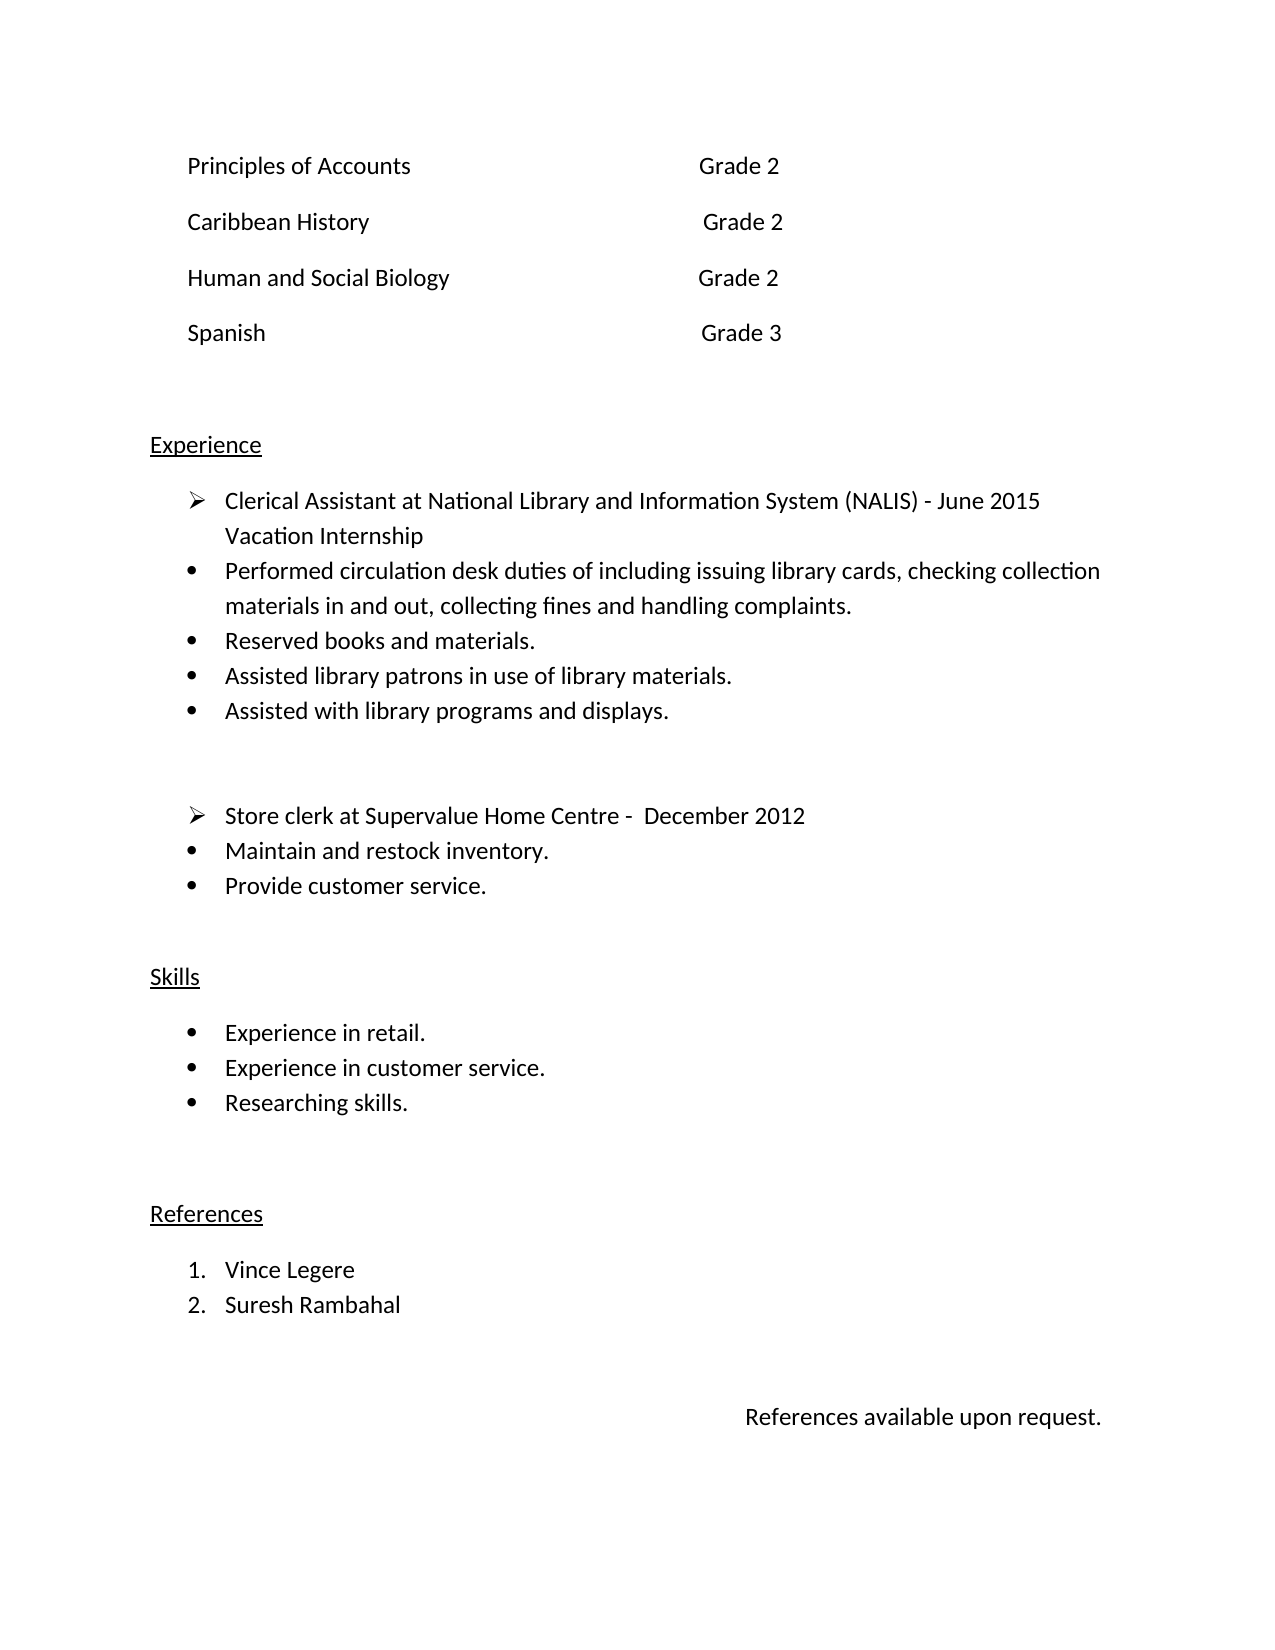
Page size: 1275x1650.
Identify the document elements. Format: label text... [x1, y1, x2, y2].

list Researching skills. [187, 1087, 1125, 1117]
list Suresh Rambahal [187, 1289, 1125, 1320]
text Experience [150, 429, 1125, 460]
text Spanish Grade 3 [187, 317, 1125, 348]
text Principles of Accounts Grade 2 [187, 150, 1125, 181]
list References available upon request. [225, 1401, 1125, 1431]
list Experience in retail. [187, 1017, 1125, 1047]
text Skills [150, 961, 1125, 991]
list Store clerk at Supervalue Home Centre - December 2012 [187, 800, 1125, 831]
list Clerical Assistant at National Library and Information System (NALIS) - June 2015 Vacation Internship [187, 485, 1125, 551]
list Assisted library patrons in use of library materials. [187, 660, 1125, 691]
list Vince Legere [187, 1254, 1125, 1285]
text Caribbean History Grade 2 [187, 206, 1125, 236]
list Performed circulation desk duties of including issuing library cards, checking collection materials in and out, collecting fines and handling complaints. [187, 555, 1125, 621]
text References [150, 1198, 1125, 1229]
list Assisted with library programs and displays. [187, 695, 1125, 726]
list Experience in customer service. [187, 1052, 1125, 1082]
list Reserved books and materials. [187, 625, 1125, 656]
list Maintain and restock inventory. [187, 835, 1125, 866]
text Human and Social Biology Grade 2 [187, 262, 1125, 292]
list Provide customer service. [187, 870, 1125, 901]
